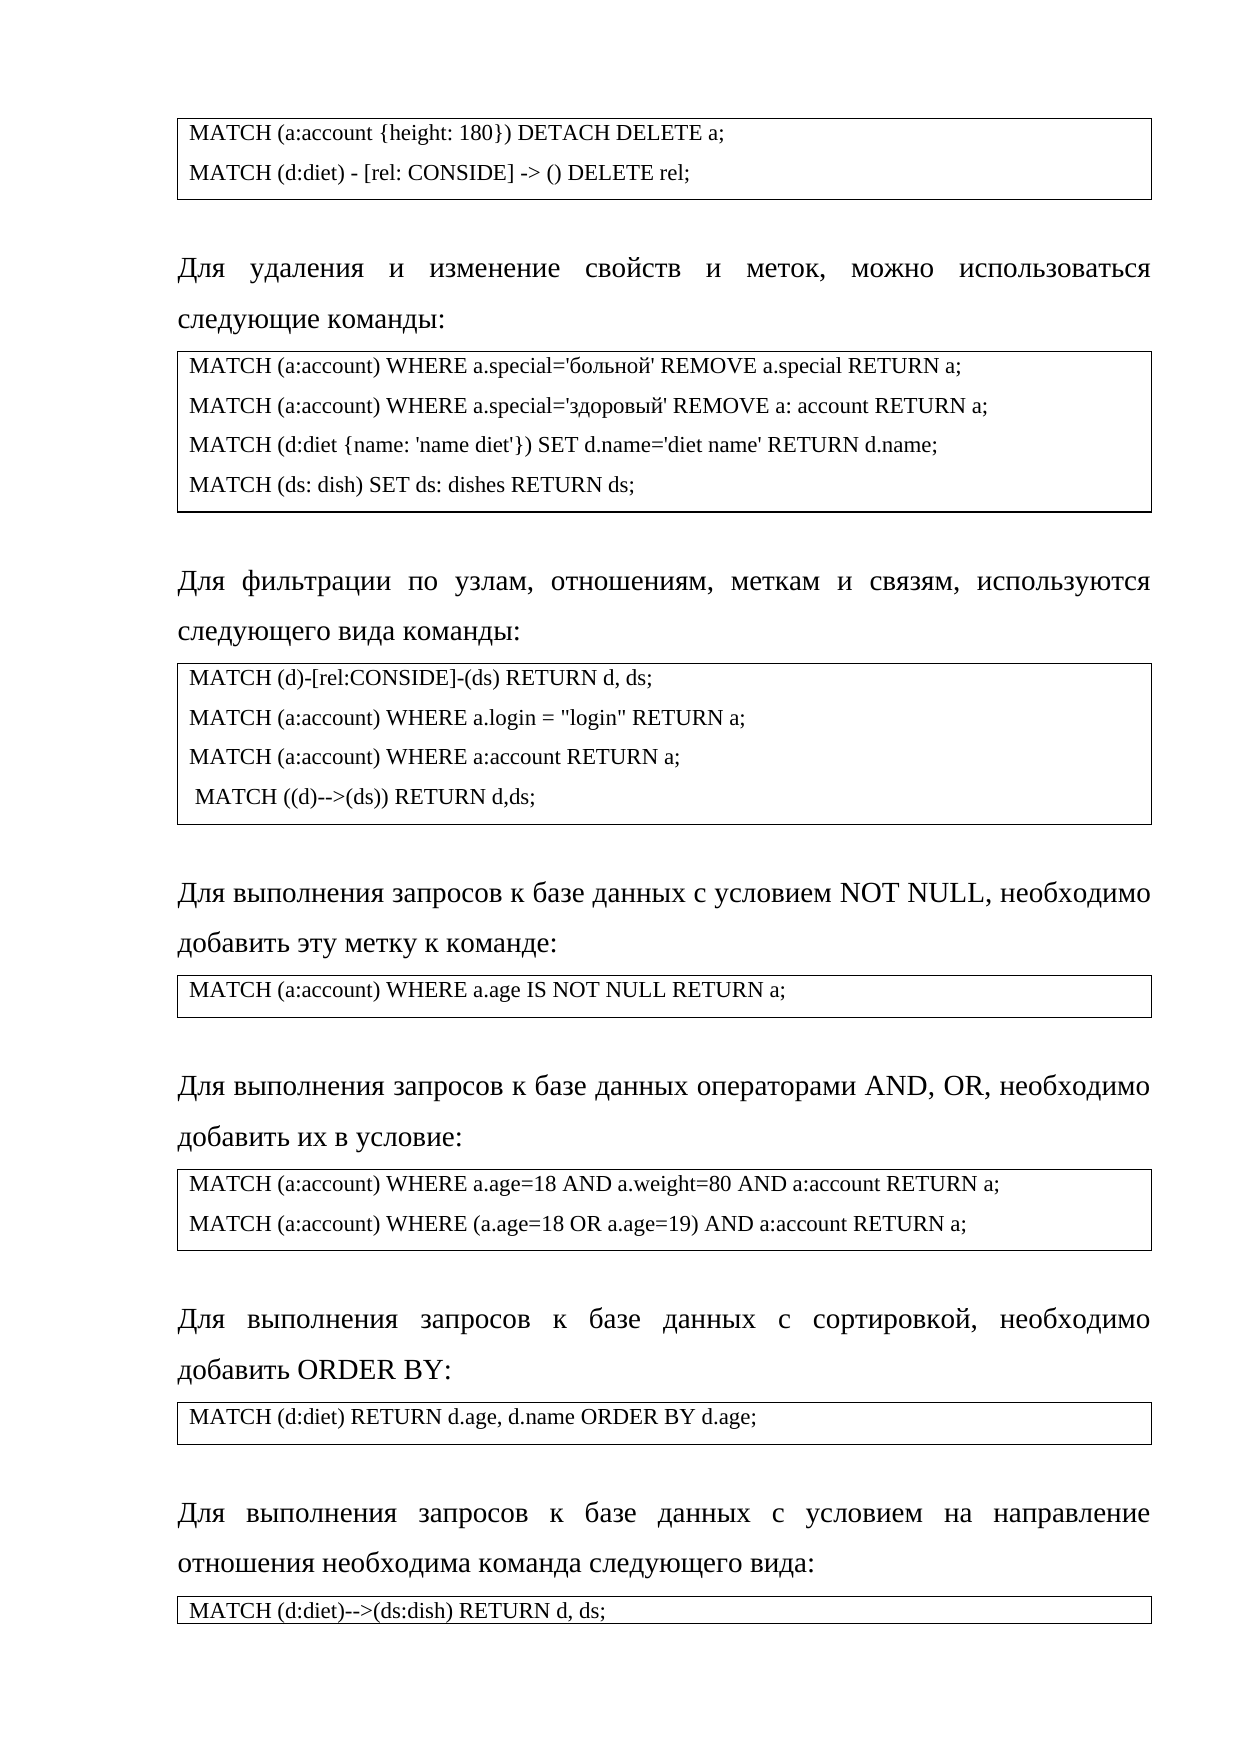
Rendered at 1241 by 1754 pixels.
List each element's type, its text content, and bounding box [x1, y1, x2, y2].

text Для фильтрации по узлам, отношениям, меткам и связям, используются следующего вида команды: [177, 563, 1152, 647]
table_header MATCH (d:diet)-->(ds:dish) RETURN d, ds; [178, 1597, 1151, 1623]
table_header MATCH (a:account) WHERE a.age IS NOT NULL RETURN a; [178, 976, 1151, 1017]
table_header MATCH (d:diet) RETURN d.age, d.name ORDER BY d.age; [178, 1403, 1151, 1444]
table_header MATCH (a:account) WHERE a.special='больной' REMOVE a.special RETURN a; MATCH (a:account) WHERE a.special='здоровый' REMOVE a: account RETURN a; MATCH (d:diet {name: 'name diet'}) SET d.name='diet name' RETURN d.name; MATCH (ds: dish) SET ds: dishes RETURN ds; [178, 352, 1151, 511]
text Для выполнения запросов к базе данных с условием NOT NULL, необходимо добавить эту метку к команде: [177, 875, 1152, 959]
text Для выполнения запросов к базе данных операторами AND, OR, необходимо добавить их в условие: [177, 1068, 1152, 1152]
table_header MATCH (a:account {height: 180}) DETACH DELETE a; MATCH (d:diet) - [rel: CONSIDE] -> () DELETE rel; [178, 119, 1151, 199]
text Для выполнения запросов к базе данных с сортировкой, необходимо добавить ORDER BY: [177, 1302, 1152, 1385]
text Для выполнения запросов к базе данных с условием на направление отношения необходима команда следующего вида: [177, 1495, 1152, 1579]
text Для удаления и изменение свойств и меток, можно использоваться следующие команды: [177, 251, 1152, 334]
table_header MATCH (a:account) WHERE a.age=18 AND a.weight=80 AND a:account RETURN a; MATCH (a:account) WHERE (a.age=18 OR a.age=19) AND a:account RETURN a; [178, 1170, 1151, 1250]
table_header MATCH (d)-[rel:CONSIDE]-(ds) RETURN d, ds; MATCH (a:account) WHERE a.login = "login" RETURN a; MATCH (a:account) WHERE a:account RETURN a; MATCH ((d)-->(ds)) RETURN d,ds; [178, 664, 1151, 823]
